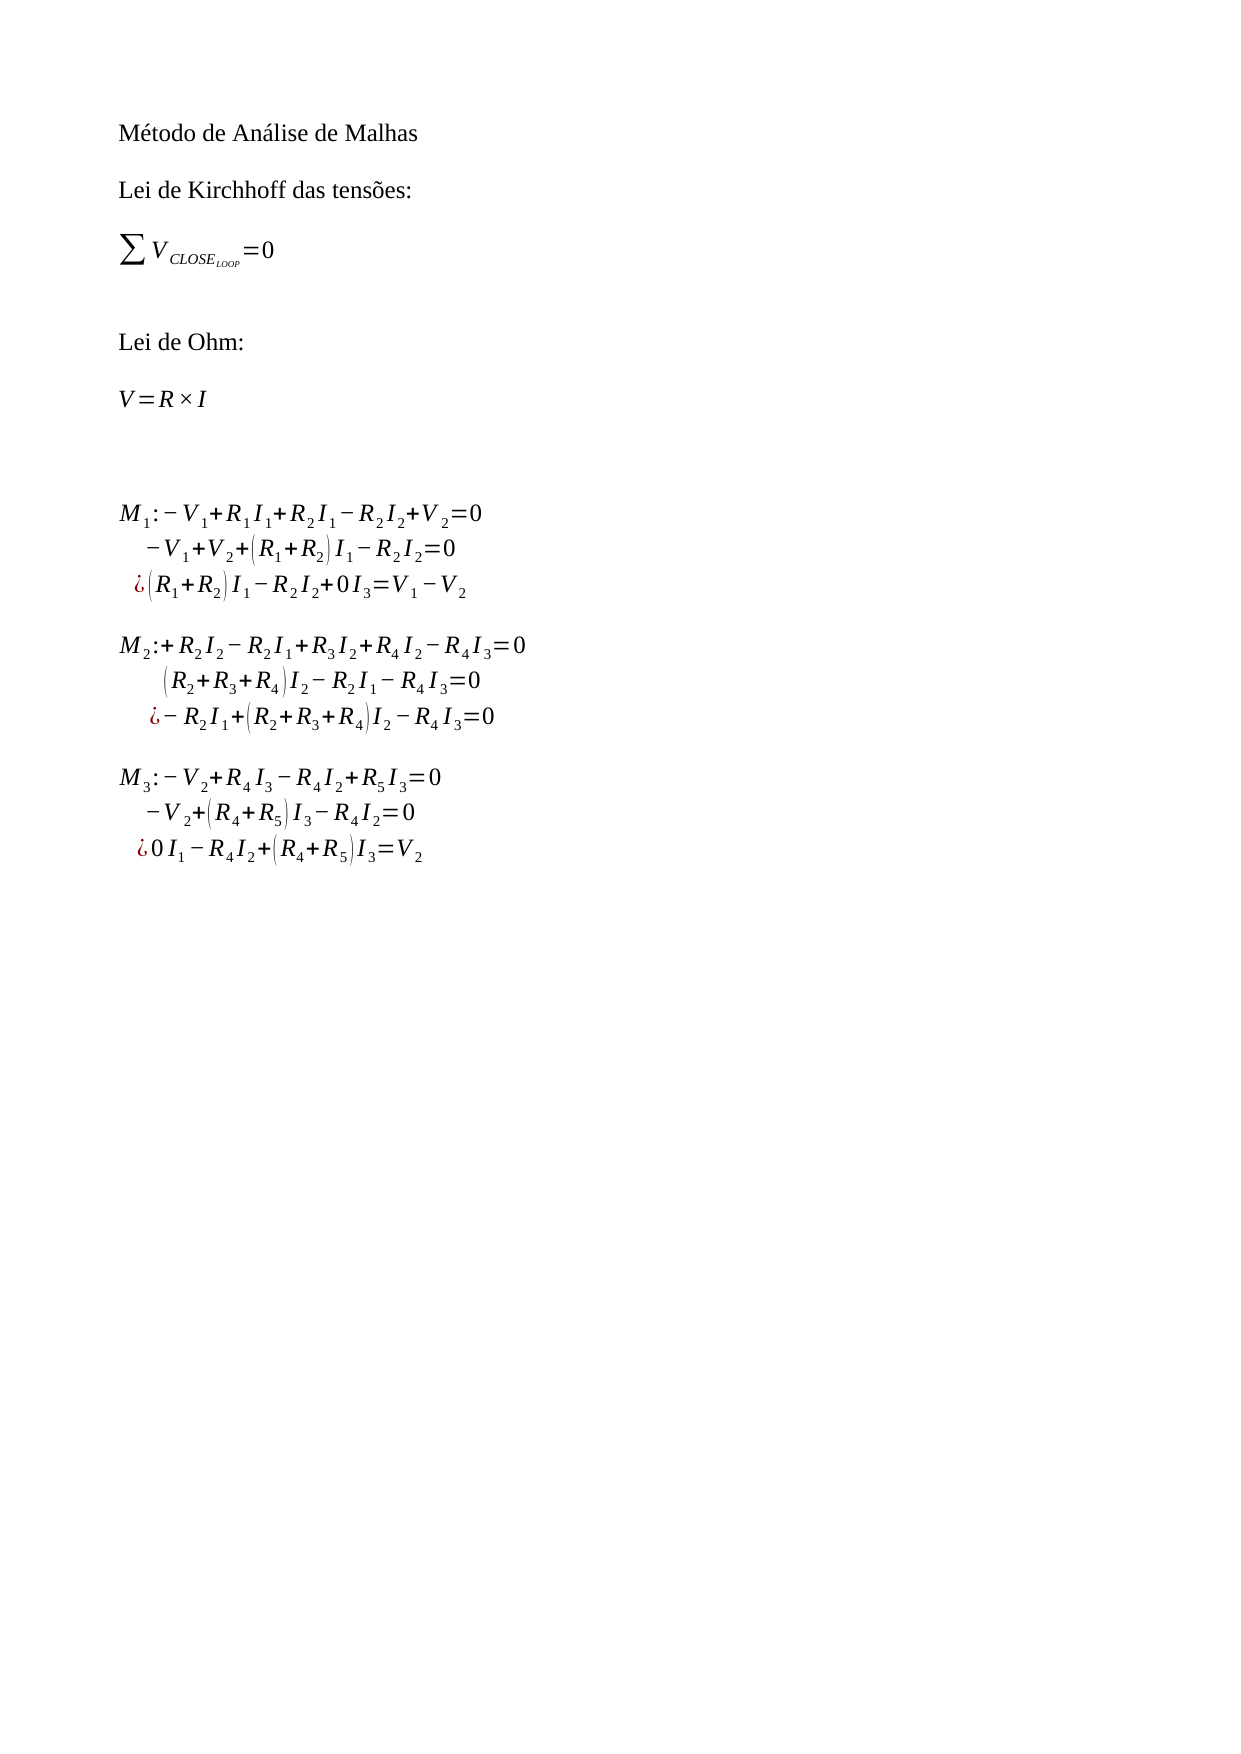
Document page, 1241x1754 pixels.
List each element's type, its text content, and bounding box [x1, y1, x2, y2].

text Método de Análise de Malhas [118, 118, 1122, 147]
text Lei de Kirchhoff das tensões: [118, 176, 1122, 204]
text Lei de Ohm: [118, 327, 1122, 356]
